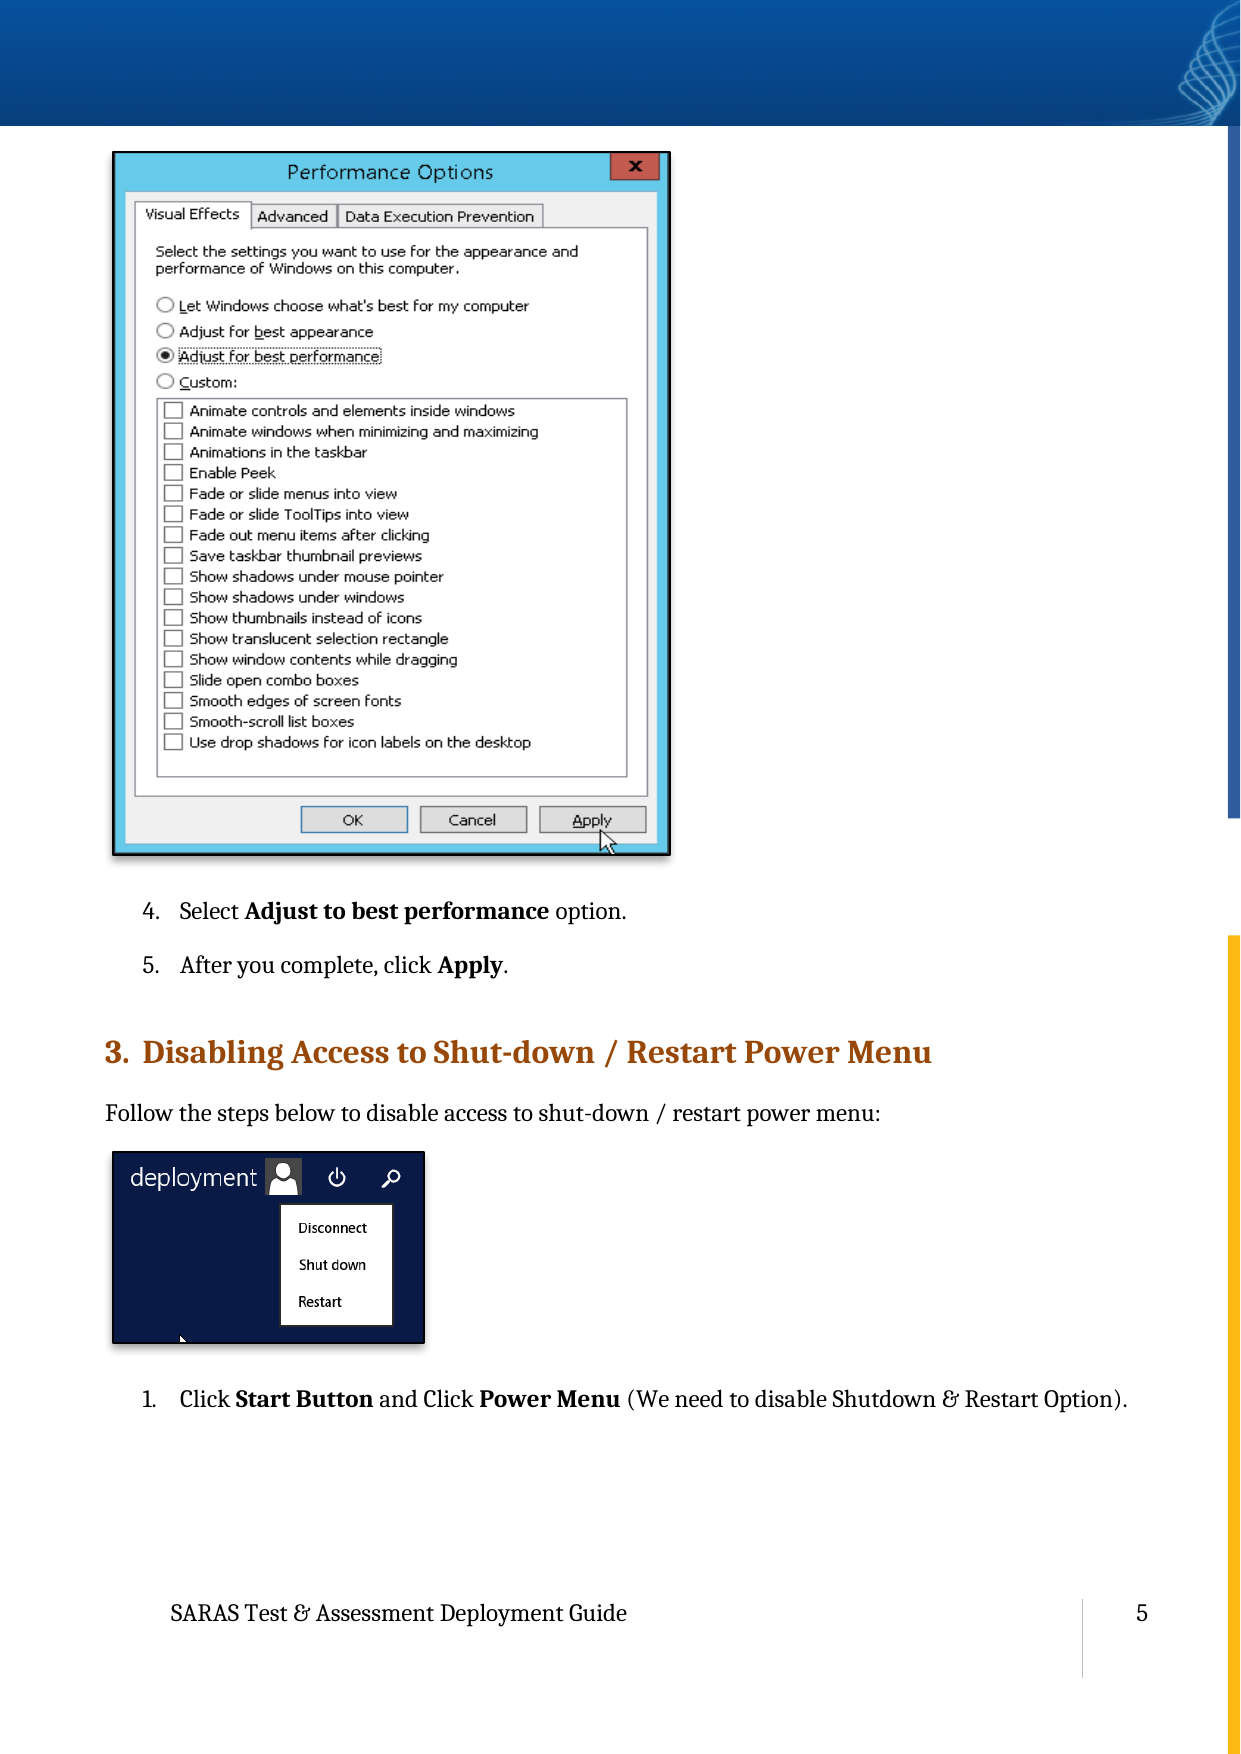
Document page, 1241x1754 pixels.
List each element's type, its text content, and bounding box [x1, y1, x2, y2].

list After you complete, click Apply. [142, 951, 1135, 980]
picture [114, 1153, 423, 1342]
subtitle Disabling Access to Shut-down / Restart Power Menu [105, 1034, 1135, 1072]
text Follow the steps below to disable access to shut-down / restart power menu: [105, 1099, 1135, 1128]
list Click Start Button and Click Power Menu (We need to disable Shutdown & Restart Option). [142, 1384, 1135, 1413]
picture [0, 0, 1241, 126]
picture [114, 153, 669, 854]
list Select Adjust to best performance option. [142, 897, 1135, 926]
